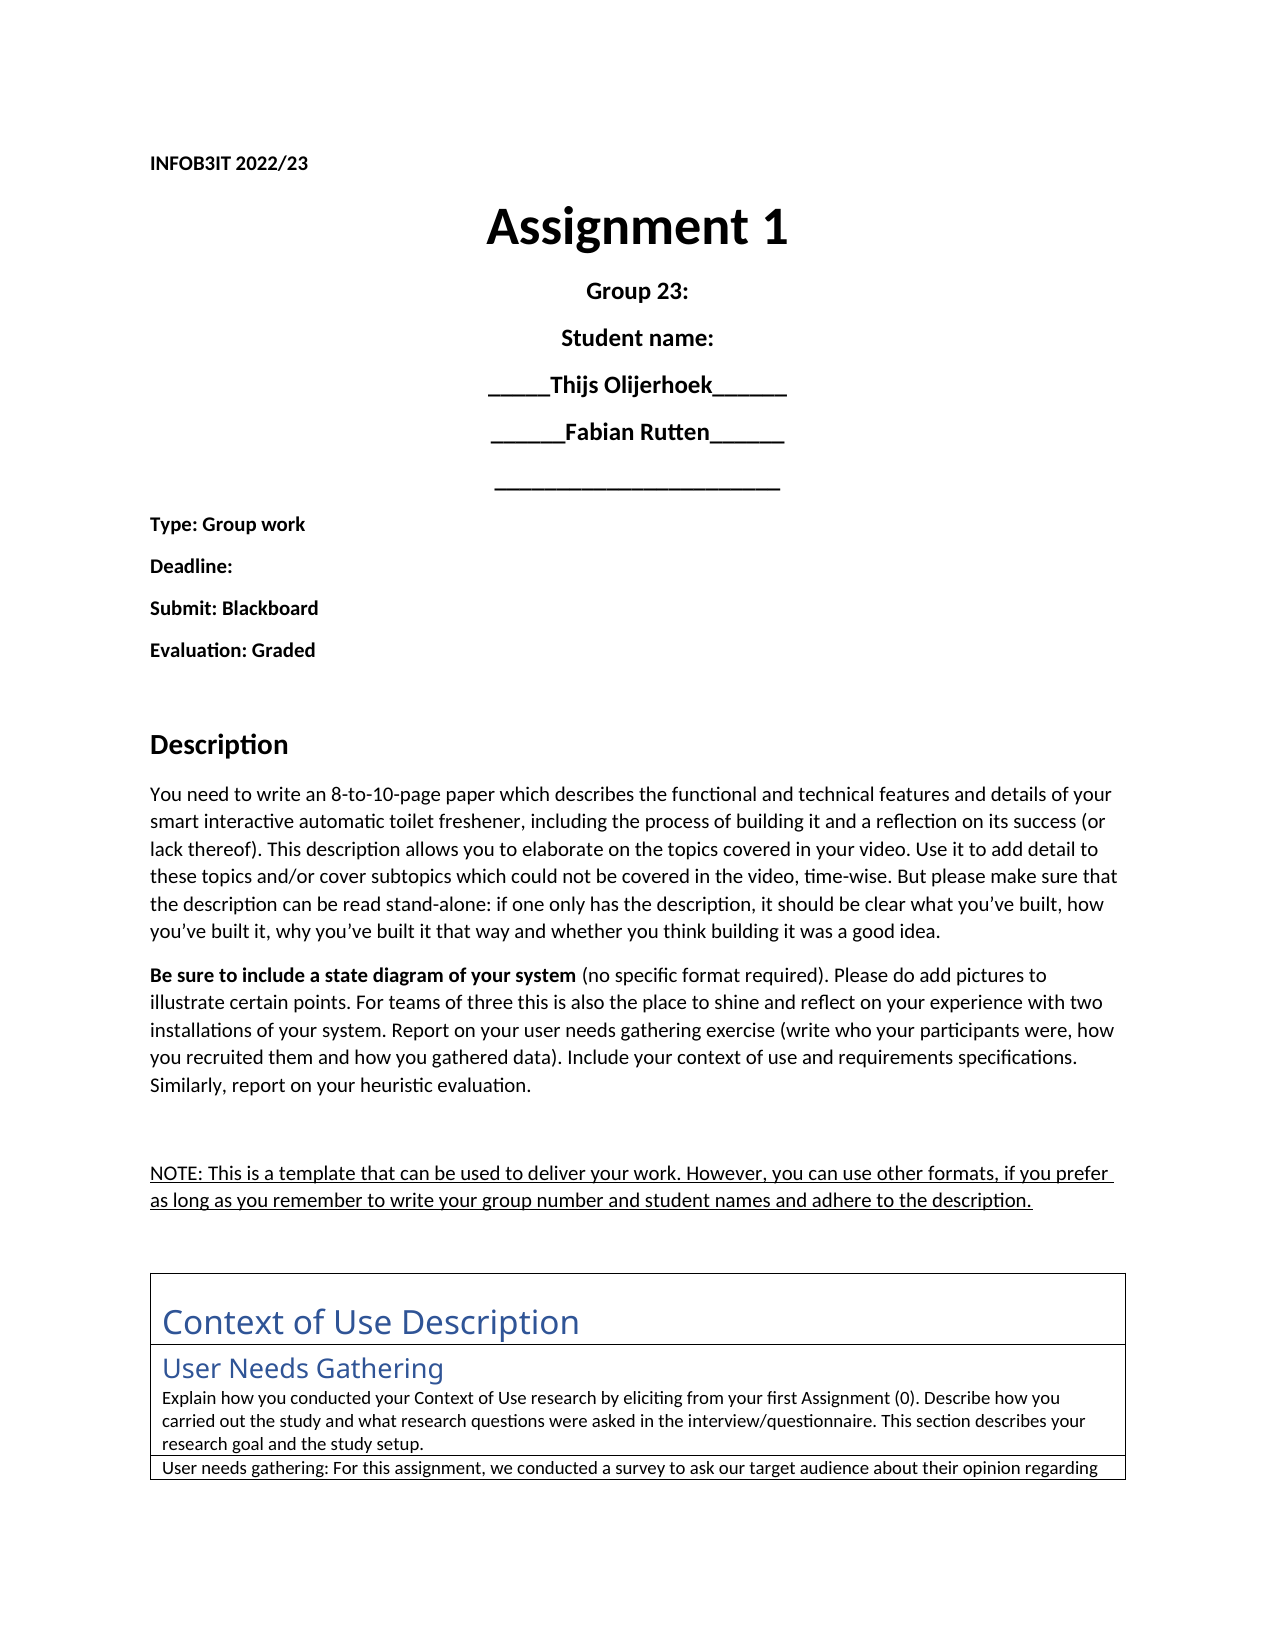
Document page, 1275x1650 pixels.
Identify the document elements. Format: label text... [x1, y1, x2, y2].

table_header Context of Use Description [151, 1274, 1125, 1344]
text Description [150, 726, 1125, 762]
text Deadline: [150, 553, 1125, 578]
table_cell User Needs Gathering Explain how you conducted your Context of Use research by eliciting from your first Assignment (0). Describe how you carried out the study and what research questions were asked in the interview/questionnaire. This section describes your research goal and the study setup. [151, 1345, 1125, 1455]
text Be sure to include a state diagram of your system (no specific format required). Please do add pictures to illustrate certain points. For teams of three this is also the place to shine and reflect on your experience with two installations of your system. Report on your user needs gathering exercise (write who your participants were, how you recruited them and how you gathered data). Include your context of use and requirements specifications. Similarly, report on your heuristic evaluation. [150, 962, 1125, 1097]
text Submit: Blackboard [150, 595, 1125, 620]
text Type: Group work [150, 511, 1125, 536]
text Student name: [150, 322, 1125, 353]
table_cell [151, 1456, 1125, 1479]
text Group 23: [150, 275, 1125, 305]
text _______________________ [150, 464, 1125, 494]
text ______Fabian Rutten______ [150, 416, 1125, 447]
text INFOB3IT 2022/23 [150, 150, 1125, 175]
text _____Thijs Olijerhoek______ [150, 369, 1125, 400]
text NOTE: This is a template that can be used to deliver your work. However, you can use other formats, if you prefer as long as you remember to write your group number and student names and adhere to the description. [150, 1160, 1125, 1213]
text Assignment 1 [150, 192, 1125, 258]
text You need to write an 8-to-10-page paper which describes the functional and technical features and details of your smart interactive automatic toilet freshener, including the process of building it and a reflection on its success (or lack thereof). This description allows you to elaborate on the topics covered in your video. Use it to add detail to these topics and/or cover subtopics which could not be covered in the video, time-wise. But please make sure that the description can be read stand-alone: if one only has the description, it should be clear what you’ve built, how you’ve built it, why you’ve built it that way and whether you think building it was a good idea. [150, 781, 1125, 943]
text Evaluation: Graded [150, 637, 1125, 662]
